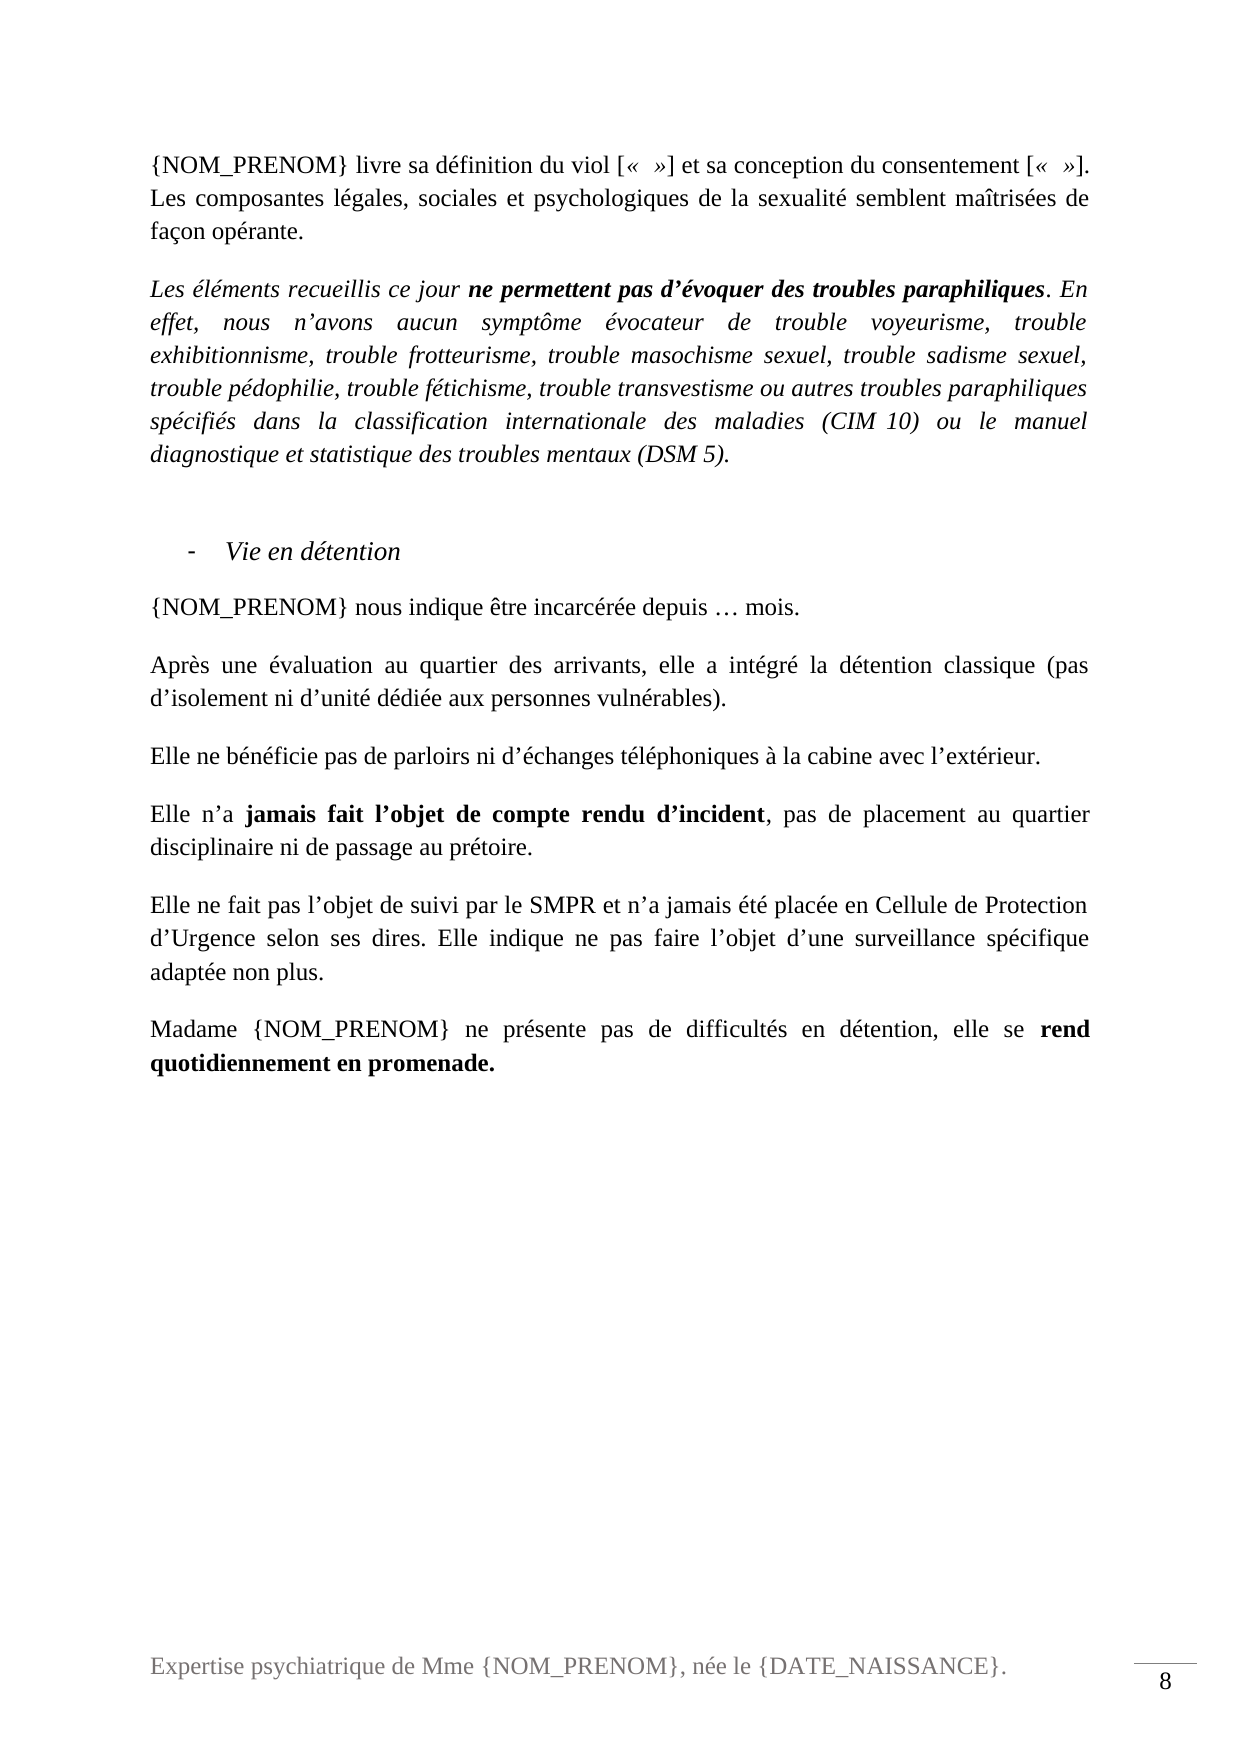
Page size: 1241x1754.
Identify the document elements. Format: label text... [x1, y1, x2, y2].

text Les éléments recueillis ce jour ne permettent pas d’évoquer des troubles paraphiliques. En effet, nous n’avons aucun symptôme évocateur de trouble voyeurisme, trouble exhibitionnisme, trouble frotteurisme, trouble masochisme sexuel, trouble sadisme sexuel, trouble pédophilie, trouble fétichisme, trouble transvestisme ou autres troubles paraphiliques spécifiés dans la classification internationale des maladies (CIM 10) ou le manuel diagnostique et statistique des troubles mentaux (DSM 5). [150, 274, 1090, 468]
text Elle ne fait pas l’objet de suivi par le SMPR et n’a jamais été placée en Cellule de Protection d’Urgence selon ses dires. Elle indique ne pas faire l’objet d’une surveillance spécifique adaptée non plus. [150, 891, 1090, 985]
text {NOM_PRENOM} nous indique être incarcérée depuis … mois. [150, 592, 1090, 621]
subtitle Vie en détention [187, 534, 1090, 567]
text Après une évaluation au quartier des arrivants, elle a intégré la détention classique (pas d’isolement ni d’unité dédiée aux personnes vulnérables). [150, 650, 1090, 712]
text Madame {NOM_PRENOM} ne présente pas de difficultés en détention, elle se rend quotidiennement en promenade. [150, 1014, 1090, 1076]
text Elle ne bénéficie pas de parloirs ni d’échanges téléphoniques à la cabine avec l’extérieur. [150, 741, 1090, 770]
text {NOM_PRENOM} livre sa définition du viol [« »] et sa conception du consentement [« »]. Les composantes légales, sociales et psychologiques de la sexualité semblent maîtrisées de façon opérante. [150, 150, 1090, 245]
text Elle n’a jamais fait l’objet de compte rendu d’incident, pas de placement au quartier disciplinaire ni de passage au prétoire. [150, 799, 1090, 861]
